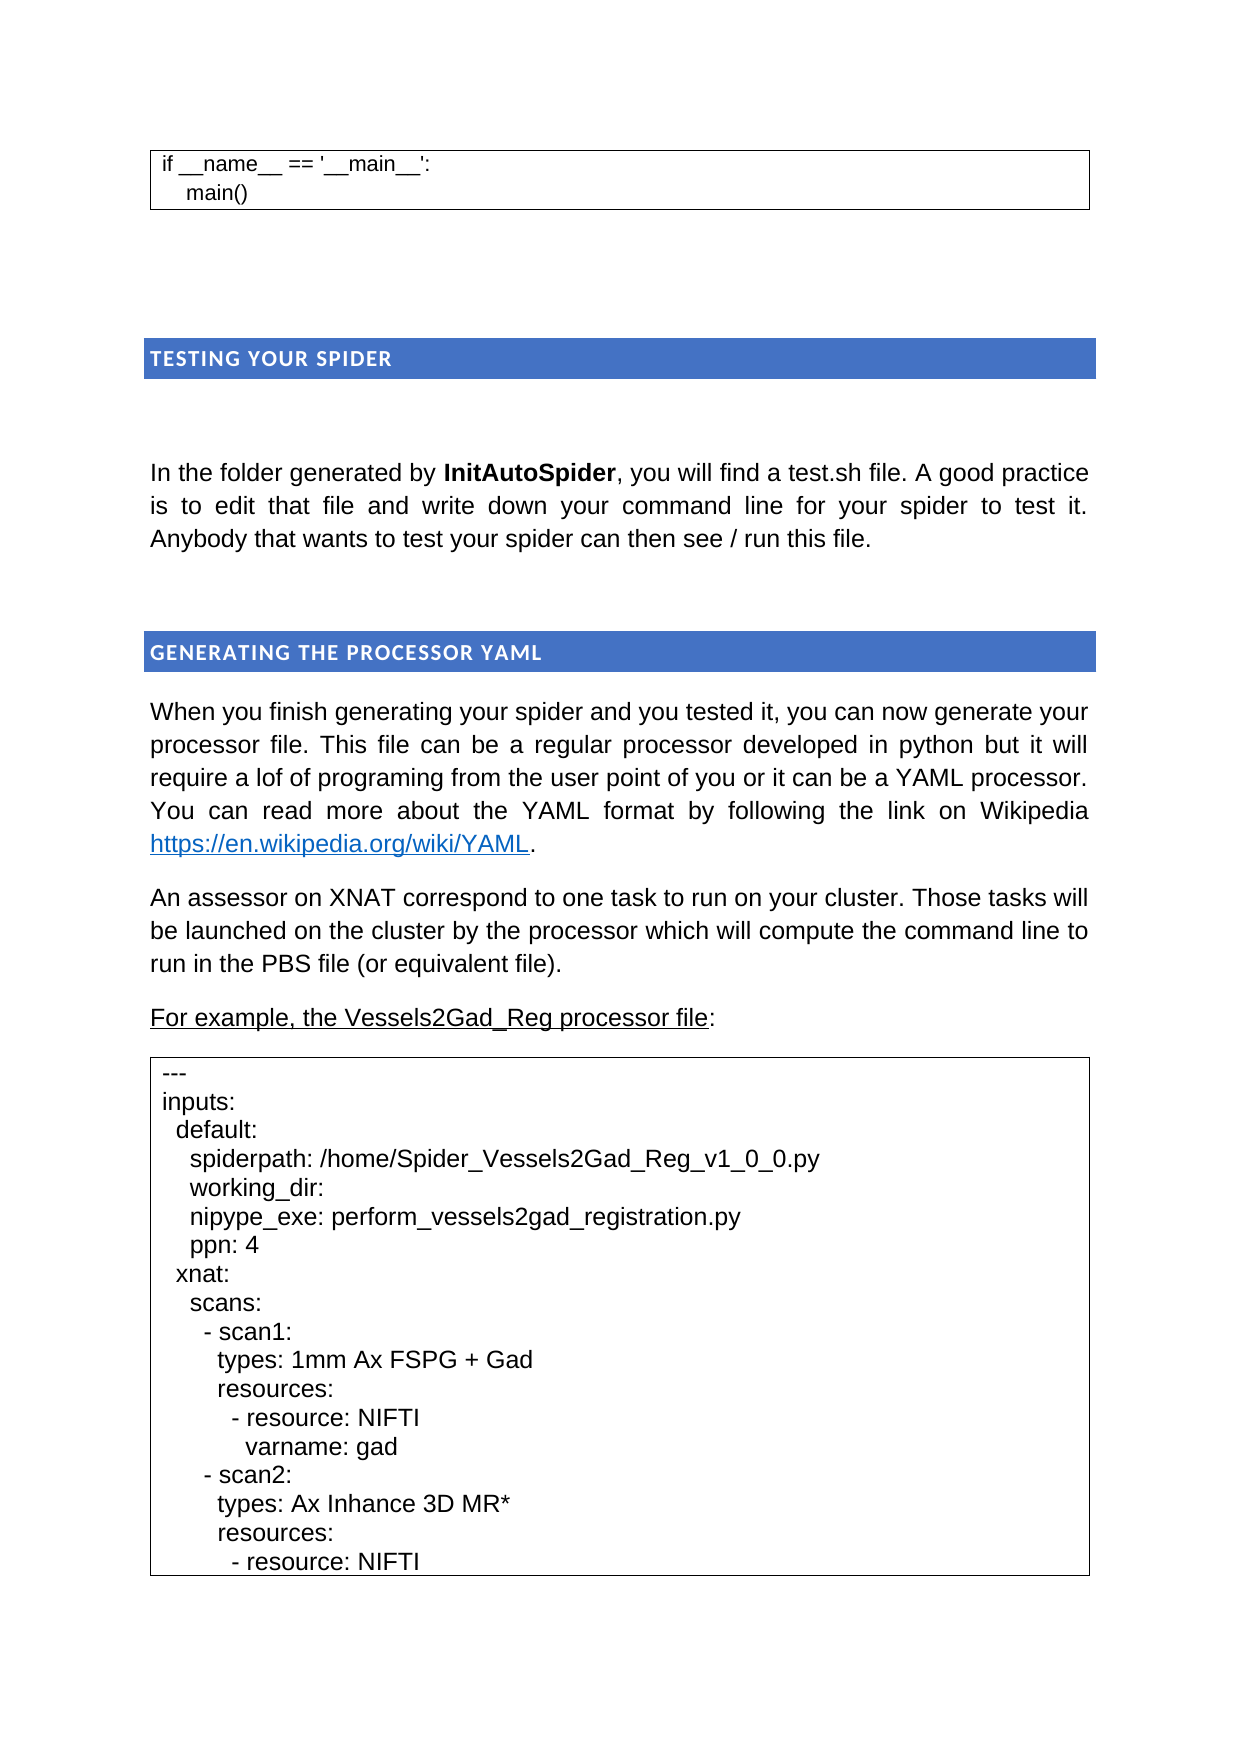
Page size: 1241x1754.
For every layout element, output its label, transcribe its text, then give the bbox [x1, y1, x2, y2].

text For example, the Vessels2Gad_Reg processor file: [150, 1003, 1090, 1032]
subtitle GEnerating the processor Yaml [150, 638, 1090, 666]
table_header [151, 151, 1089, 209]
subtitle TestING YOUR SPIDER [150, 345, 1090, 373]
text When you finish generating your spider and you tested it, you can now generate your processor file. This file can be a regular processor developed in python but it will require a lof of programing from the user point of you or it can be a YAML processor. You can read more about the YAML format by following the link on Wikipedia https://en.wikipedia.org/wiki/YAML. [150, 697, 1090, 858]
text In the folder generated by InitAutoSpider, you will find a test.sh file. A good practice is to edit that file and write down your command line for your spider to test it. Anybody that wants to test your spider can then see / run this file. [150, 458, 1090, 552]
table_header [151, 1058, 1089, 1575]
text An assessor on XNAT correspond to one task to run on your cluster. Those tasks will be launched on the cluster by the processor which will compute the command line to run in the PBS file (or equivalent file). [150, 883, 1090, 978]
